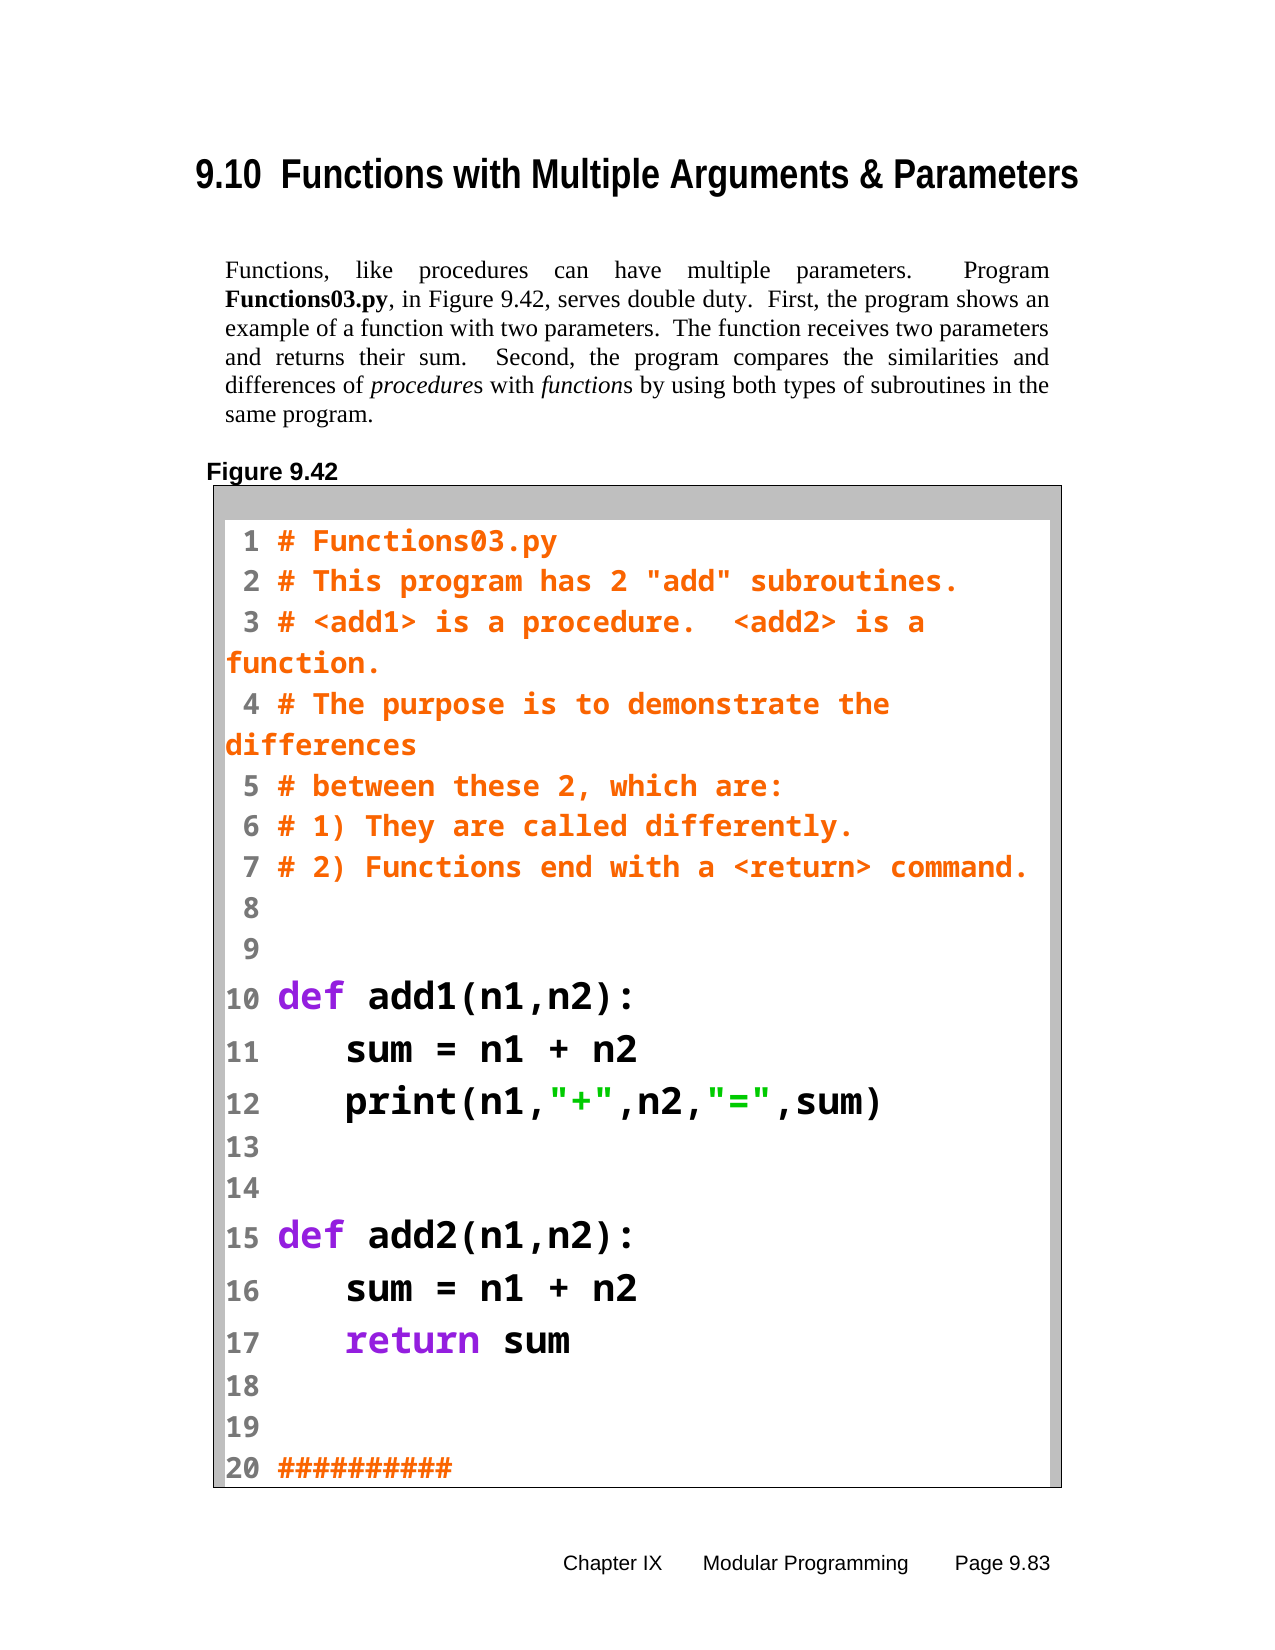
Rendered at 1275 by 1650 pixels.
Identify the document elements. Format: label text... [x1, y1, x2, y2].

text Functions, like procedures can have multiple parameters. Program Functions03.py, in Figure 9.42, serves double duty. First, the program shows an example of a function with two parameters. The function receives two parameters and returns their sum. Second, the program compares the similarities and differences of procedures with functions by using both types of subroutines in the same program. [225, 255, 1050, 428]
text Figure 9.42 [206, 457, 1050, 485]
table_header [214, 486, 1061, 1487]
text 9.10 Functions with Multiple Arguments & Parameters [187, 150, 1087, 198]
